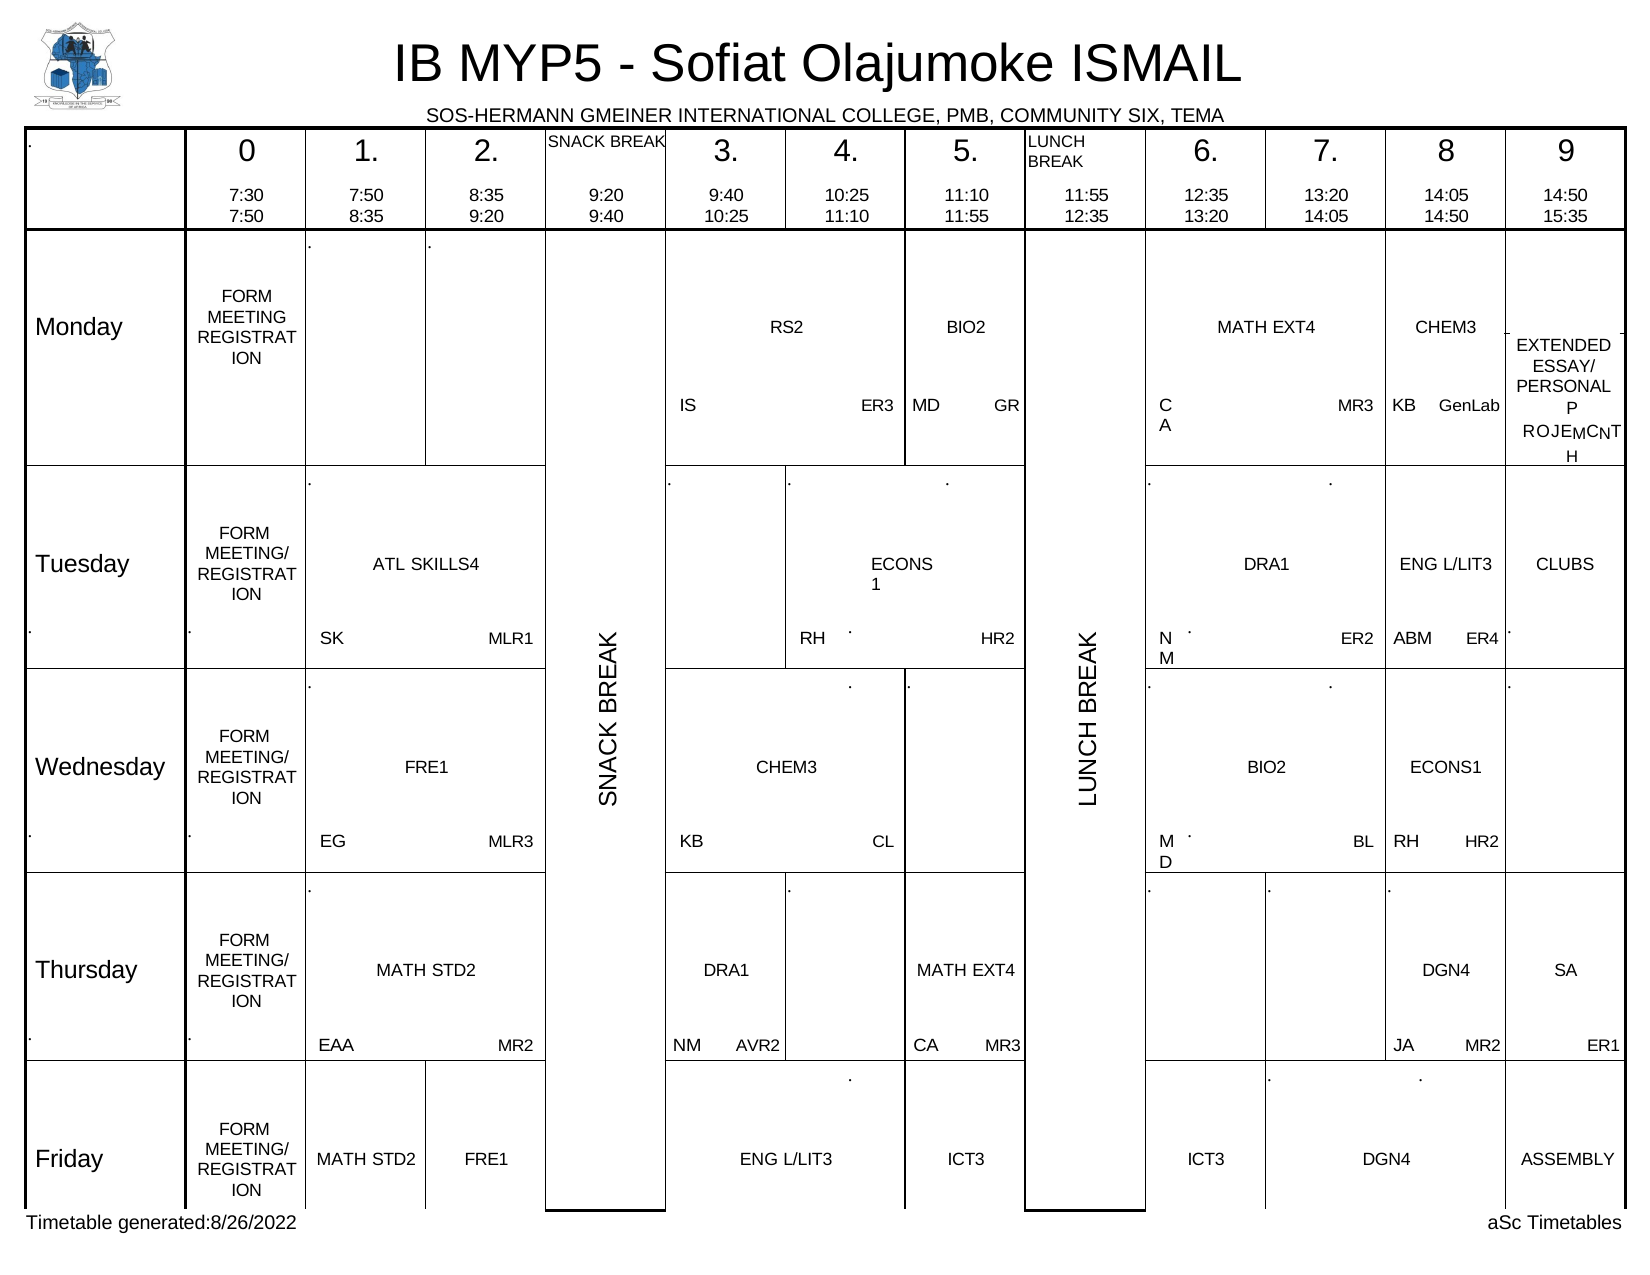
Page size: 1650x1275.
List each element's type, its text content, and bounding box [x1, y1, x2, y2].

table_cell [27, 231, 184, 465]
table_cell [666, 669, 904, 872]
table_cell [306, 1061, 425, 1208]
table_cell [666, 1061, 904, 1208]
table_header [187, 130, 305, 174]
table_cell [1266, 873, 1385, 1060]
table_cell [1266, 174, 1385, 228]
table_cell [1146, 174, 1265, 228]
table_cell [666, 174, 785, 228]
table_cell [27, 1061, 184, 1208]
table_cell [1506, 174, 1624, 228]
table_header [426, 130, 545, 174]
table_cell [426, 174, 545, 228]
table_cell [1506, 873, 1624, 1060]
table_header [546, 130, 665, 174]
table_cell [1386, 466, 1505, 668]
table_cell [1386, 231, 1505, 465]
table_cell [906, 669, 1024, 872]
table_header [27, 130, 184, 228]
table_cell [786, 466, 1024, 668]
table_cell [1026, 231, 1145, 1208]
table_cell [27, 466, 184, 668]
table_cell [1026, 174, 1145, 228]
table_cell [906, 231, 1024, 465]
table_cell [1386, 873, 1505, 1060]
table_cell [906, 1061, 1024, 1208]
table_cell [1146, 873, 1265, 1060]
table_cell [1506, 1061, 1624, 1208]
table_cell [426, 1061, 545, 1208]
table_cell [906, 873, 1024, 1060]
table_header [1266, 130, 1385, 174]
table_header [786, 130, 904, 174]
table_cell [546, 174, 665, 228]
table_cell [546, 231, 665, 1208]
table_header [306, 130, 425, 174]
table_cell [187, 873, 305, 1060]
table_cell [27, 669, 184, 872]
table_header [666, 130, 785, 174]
subtitle IB MYP5 - Sofiat Olajumoke ISMAIL [225, 32, 1412, 93]
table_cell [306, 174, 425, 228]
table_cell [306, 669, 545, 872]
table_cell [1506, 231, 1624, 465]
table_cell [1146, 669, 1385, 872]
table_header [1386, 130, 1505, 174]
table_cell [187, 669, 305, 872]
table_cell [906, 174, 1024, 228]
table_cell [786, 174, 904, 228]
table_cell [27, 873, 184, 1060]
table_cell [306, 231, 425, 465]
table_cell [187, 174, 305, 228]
text SOS-HERMANN GMEINER INTERNATIONAL COLLEGE, PMB, COMMUNITY SIX, TEMA [225, 104, 1425, 126]
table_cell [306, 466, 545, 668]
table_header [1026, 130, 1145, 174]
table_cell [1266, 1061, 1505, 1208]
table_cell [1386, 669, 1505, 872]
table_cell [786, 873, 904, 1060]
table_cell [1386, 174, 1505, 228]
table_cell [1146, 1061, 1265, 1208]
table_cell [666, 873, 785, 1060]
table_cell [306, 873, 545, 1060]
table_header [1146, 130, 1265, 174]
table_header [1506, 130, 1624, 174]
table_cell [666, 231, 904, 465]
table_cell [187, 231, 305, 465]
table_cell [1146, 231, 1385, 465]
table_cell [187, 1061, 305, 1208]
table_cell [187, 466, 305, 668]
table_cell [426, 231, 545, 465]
picture [33, 21, 124, 111]
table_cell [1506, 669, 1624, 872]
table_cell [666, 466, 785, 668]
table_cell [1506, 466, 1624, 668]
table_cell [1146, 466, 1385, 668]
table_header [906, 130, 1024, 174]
